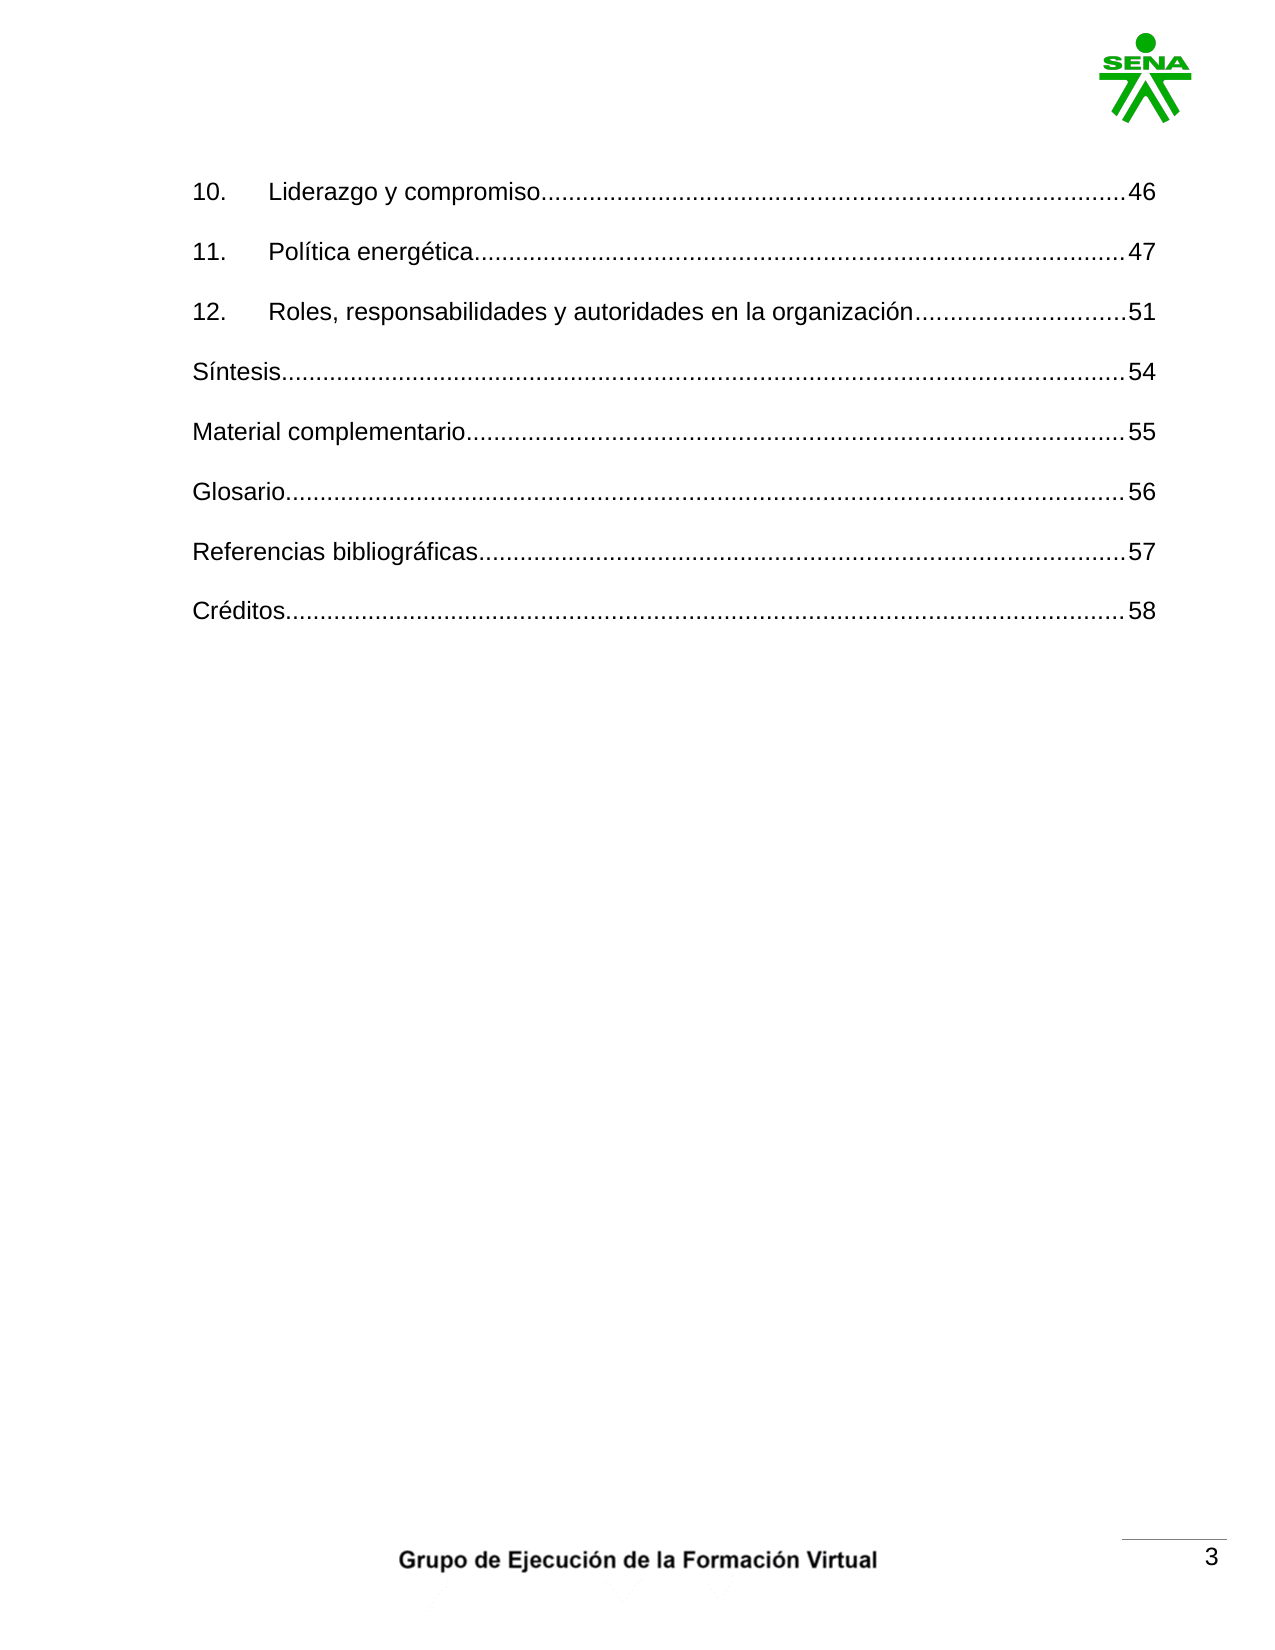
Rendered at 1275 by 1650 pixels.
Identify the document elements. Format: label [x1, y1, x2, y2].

picture [1099, 33, 1192, 123]
picture [0, 1500, 1275, 1611]
